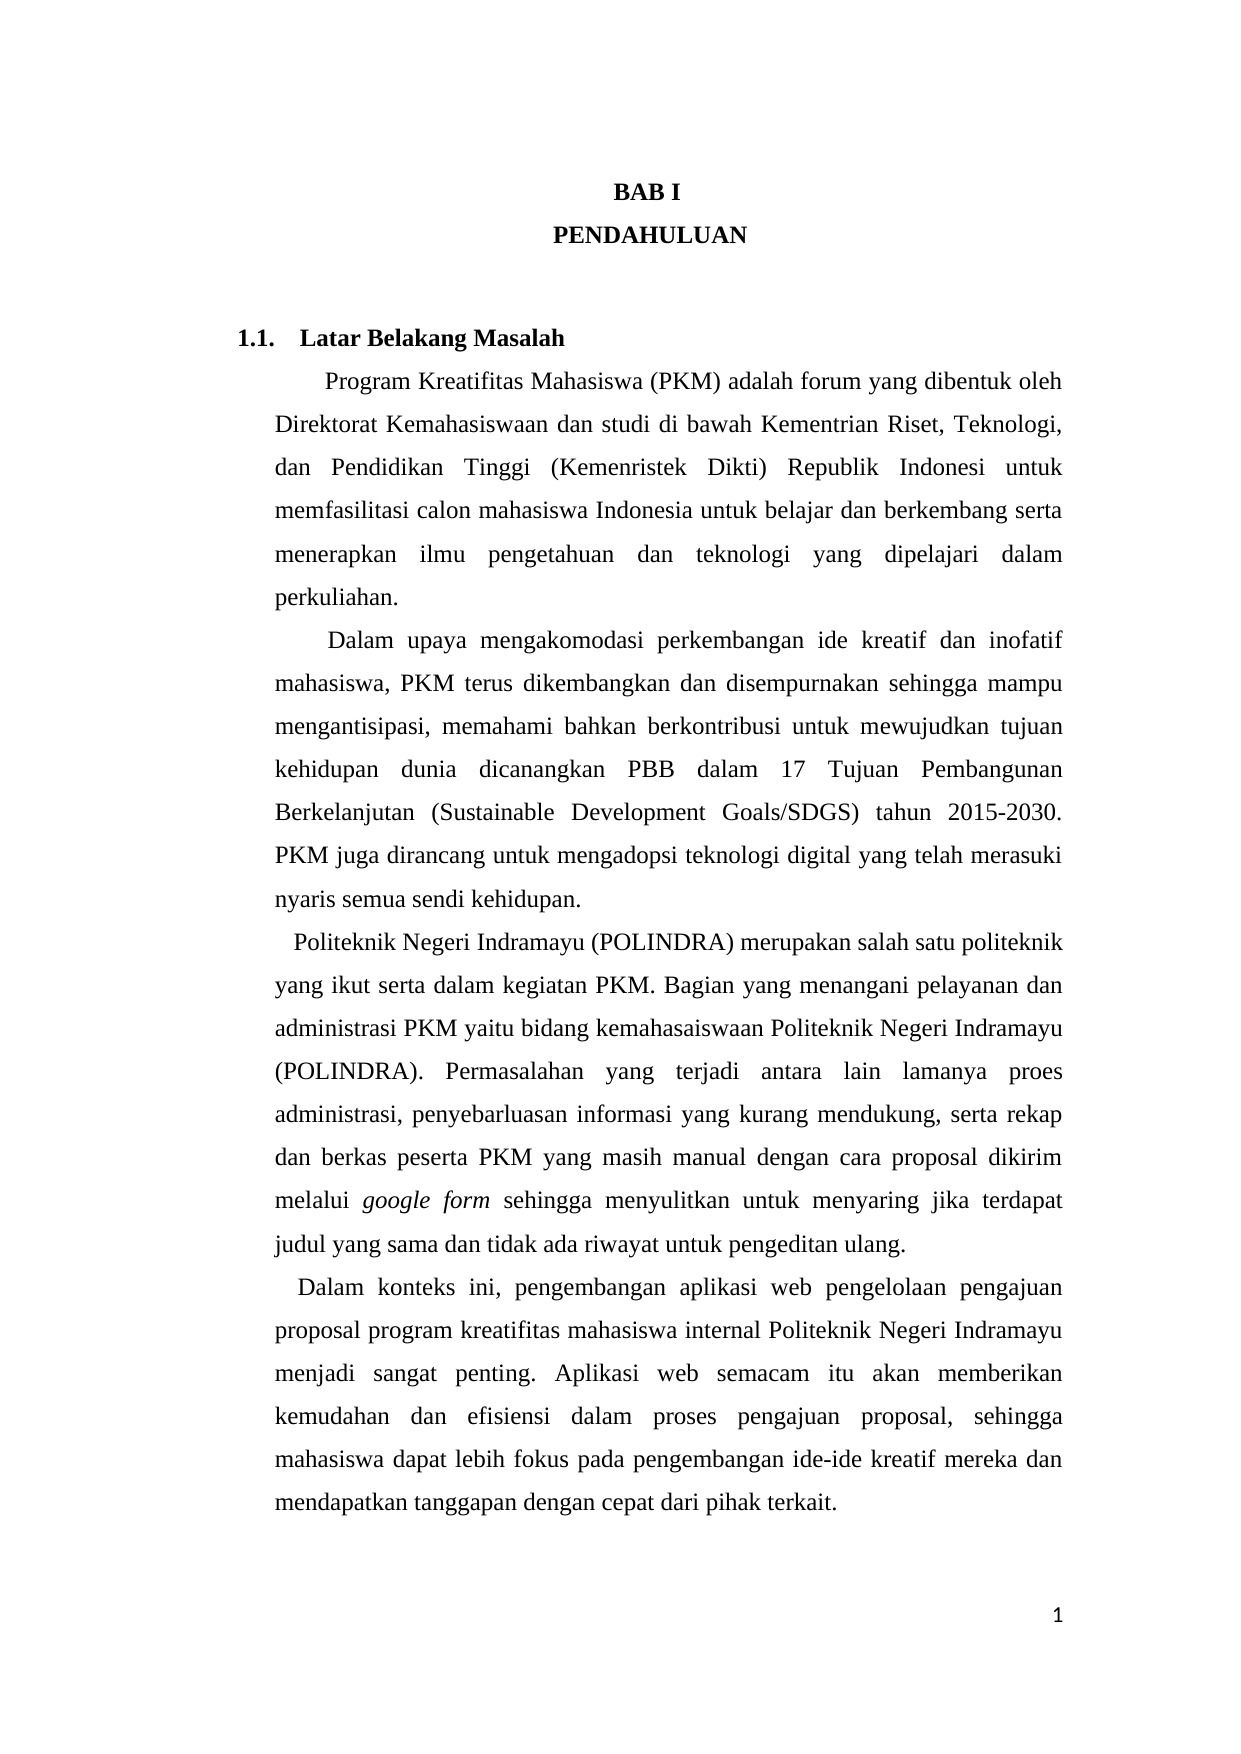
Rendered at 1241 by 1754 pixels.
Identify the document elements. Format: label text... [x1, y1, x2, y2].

list Dalam upaya mengakomodasi perkembangan ide kreatif dan inofatif mahasiswa, PKM terus dikembangkan dan disempurnakan sehingga mampu mengantisipasi, memahami bahkan berkontribusi untuk mewujudkan tujuan kehidupan dunia dicanangkan PBB dalam 17 Tujuan Pembangunan Berkelanjutan (Sustainable Development Goals/SDGS) tahun 2015-2030. PKM juga dirancang untuk mengadopsi teknologi digital yang telah merasuki nyaris semua sendi kehidupan. [274, 625, 1063, 912]
subtitle BAB I PENDAHULUAN [237, 177, 1063, 249]
list Dalam konteks ini, pengembangan aplikasi web pengelolaan pengajuan proposal program kreatifitas mahasiswa internal Politeknik Negeri Indramayu menjadi sangat penting. Aplikasi web semacam itu akan memberikan kemudahan dan efisiensi dalam proses pengajuan proposal, sehingga mahasiswa dapat lebih fokus pada pengembangan ide-ide kreatif mereka dan mendapatkan tanggapan dengan cepat dari pihak terkait. [274, 1272, 1063, 1516]
subtitle Latar Belakang Masalah [237, 323, 1063, 352]
list Politeknik Negeri Indramayu (POLINDRA) merupakan salah satu politeknik yang ikut serta dalam kegiatan PKM. Bagian yang menangani pelayanan dan administrasi PKM yaitu bidang kemahasaiswaan Politeknik Negeri Indramayu (POLINDRA). Permasalahan yang terjadi antara lain lamanya proes administrasi, penyebarluasan informasi yang kurang mendukung, serta rekap dan berkas peserta PKM yang masih manual dengan cara proposal dikirim melalui google form sehingga menyulitkan untuk menyaring jika terdapat judul yang sama dan tidak ada riwayat untuk pengeditan ulang. [274, 927, 1063, 1257]
list Program Kreatifitas Mahasiswa (PKM) adalah forum yang dibentuk oleh Direktorat Kemahasiswaan dan studi di bawah Kementrian Riset, Teknologi, dan Pendidikan Tinggi (Kemenristek Dikti) Republik Indonesi untuk memfasilitasi calon mahasiswa Indonesia untuk belajar dan berkembang serta menerapkan ilmu pengetahuan dan teknologi yang dipelajari dalam perkuliahan. [274, 366, 1063, 611]
